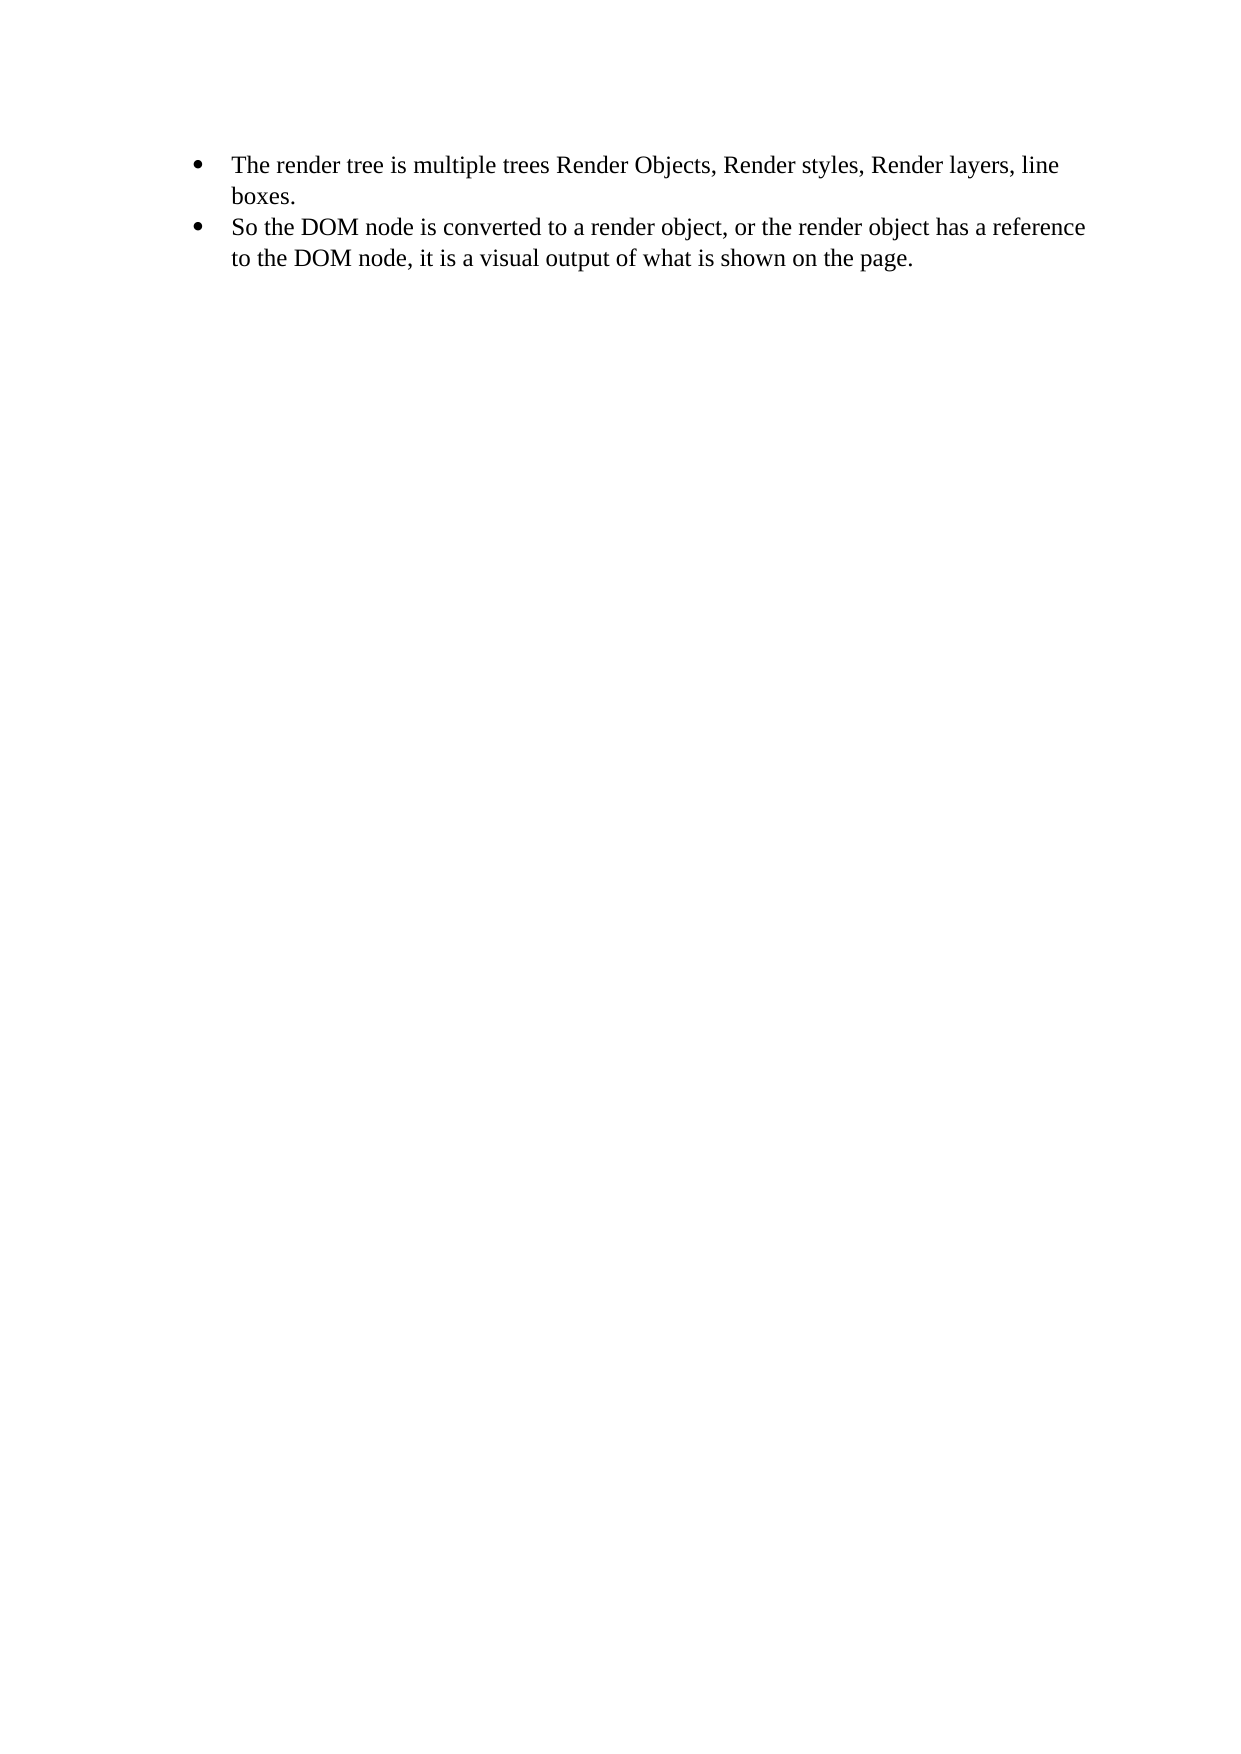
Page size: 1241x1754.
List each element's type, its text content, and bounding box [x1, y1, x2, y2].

list The render tree is multiple trees Render Objects, Render styles, Render layers, line boxes. [194, 150, 1090, 210]
list So the DOM node is converted to a render object, or the render object has a reference to the DOM node, it is a visual output of what is shown on the page. [194, 212, 1090, 272]
